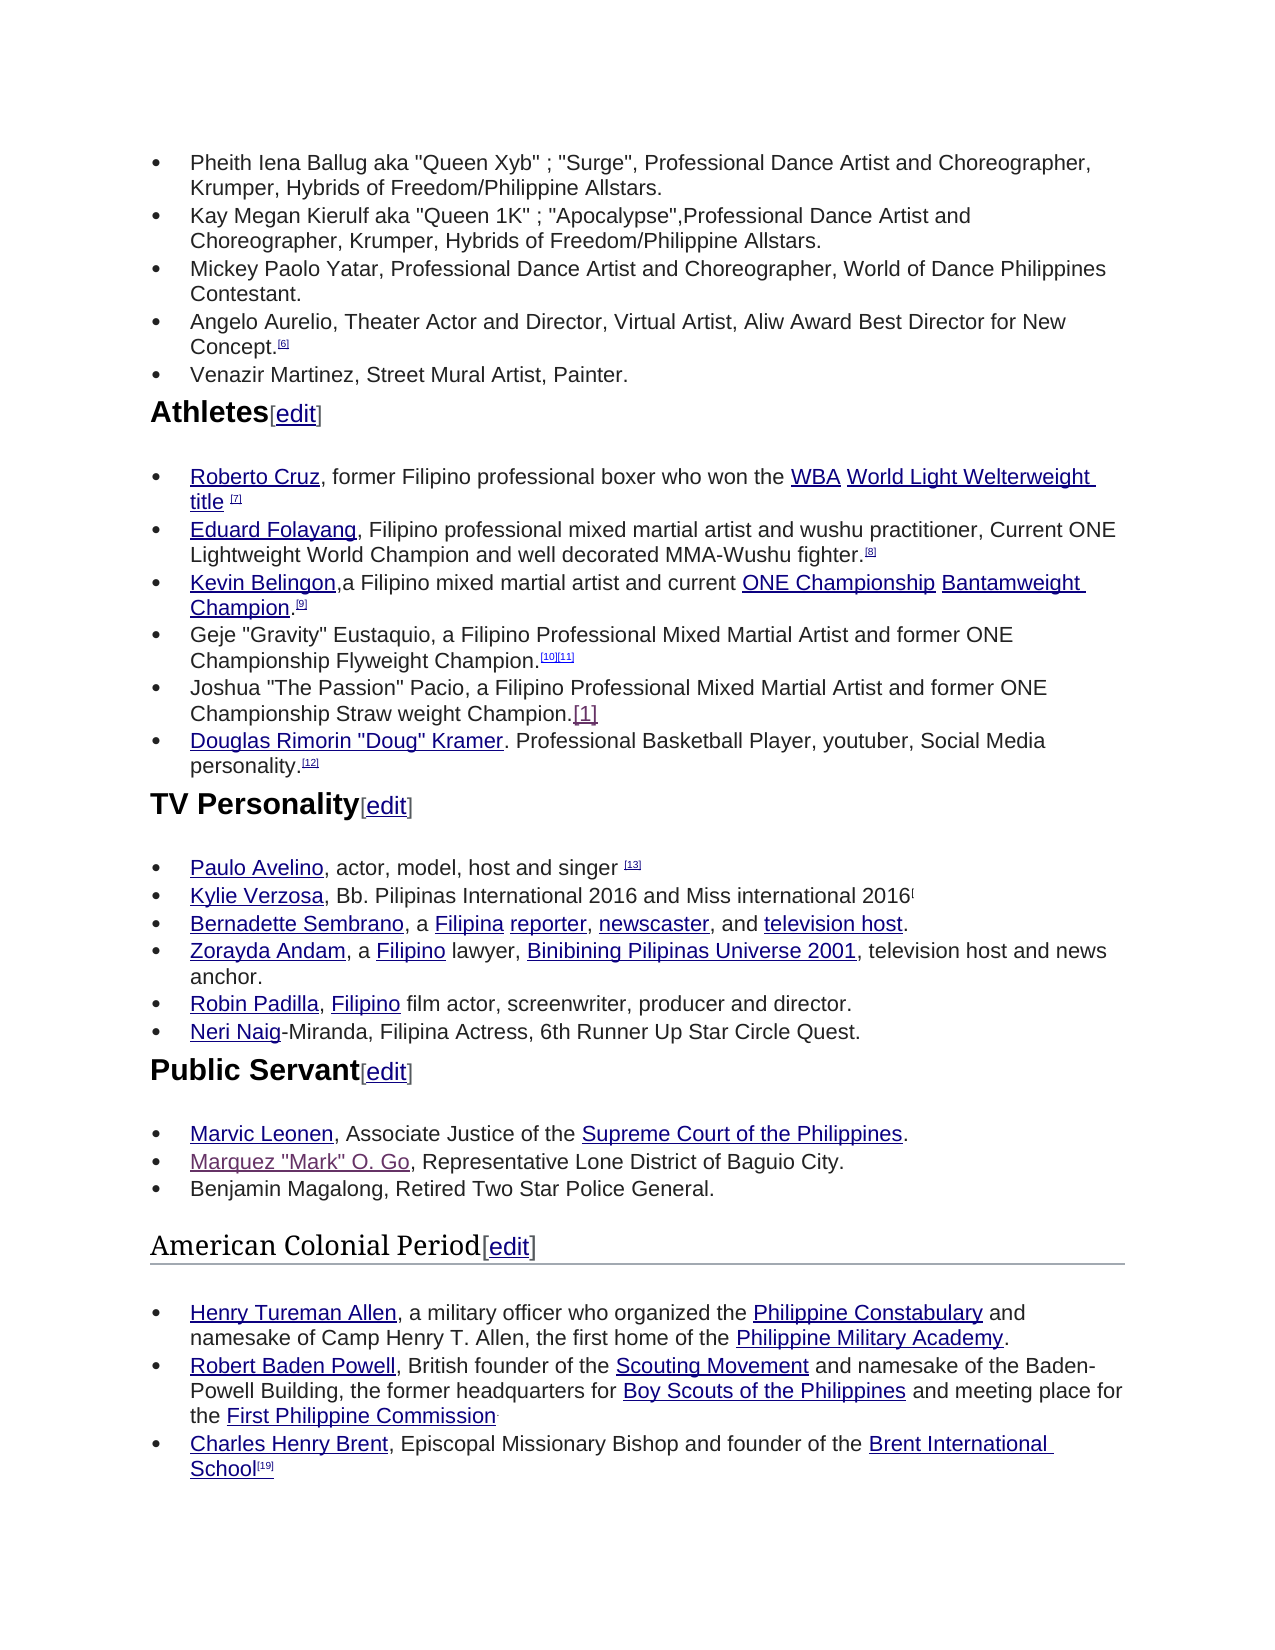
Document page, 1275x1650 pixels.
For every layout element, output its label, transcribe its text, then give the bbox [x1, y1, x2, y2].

subtitle Public Servant[edit] [150, 1052, 1125, 1086]
list Kevin Belingon,a Filipino mixed martial artist and current ONE Championship Bantamweight Champion.[9] [152, 569, 1125, 620]
list Robin Padilla, Filipino film actor, screenwriter, producer and director. [152, 991, 1125, 1016]
list Pheith Iena Ballug aka "Queen Xyb" ; "Surge", Professional Dance Artist and Choreographer, Krumper, Hybrids of Freedom/Philippine Allstars. [152, 150, 1125, 200]
list Charles Henry Brent, Episcopal Missionary Bishop and founder of the Brent International School[19] [152, 1431, 1125, 1481]
list Robert Baden Powell, British founder of the Scouting Movement and namesake of the Baden-Powell Building, the former headquarters for Boy Scouts of the Philippines and meeting place for the First Philippine Commission. [152, 1352, 1125, 1428]
subtitle American Colonial Period[edit] [150, 1226, 1125, 1263]
list Neri Naig-Miranda, Filipina Actress, 6th Runner Up Star Circle Quest. [152, 1019, 1125, 1044]
list Zorayda Andam, a Filipino lawyer, Binibining Pilipinas Universe 2001, television host and news anchor. [152, 938, 1125, 989]
list Paulo Avelino, actor, model, host and singer [13] [152, 855, 1125, 880]
list Douglas Rimorin "Doug" Kramer. Professional Basketball Player, youtuber, Social Media personality.[12] [152, 728, 1125, 778]
list Marvic Leonen, Associate Justice of the Supreme Court of the Philippines. [152, 1121, 1125, 1146]
list Bernadette Sembrano, a Filipina reporter, newscaster, and television host. [152, 911, 1125, 936]
list Roberto Cruz, former Filipino professional boxer who won the WBA World Light Welterweight title [7] [152, 463, 1125, 514]
list Geje "Gravity" Eustaquio, a Filipino Professional Mixed Martial Artist and former ONE Championship Flyweight Champion.[10][11] [152, 622, 1125, 673]
list Venazir Martinez, Street Mural Artist, Painter. [152, 362, 1125, 387]
subtitle Athletes[edit] [150, 394, 1125, 429]
list Marquez "Mark" O. Go, Representative Lone District of Baguio City. [152, 1148, 1125, 1174]
list Joshua "The Passion" Pacio, a Filipino Professional Mixed Martial Artist and former ONE Championship Straw weight Champion.[1] [152, 675, 1125, 726]
list Mickey Paolo Yatar, Professional Dance Artist and Choreographer, World of Dance Philippines Contestant. [152, 256, 1125, 306]
list Benjamin Magalong, Retired Two Star Police General. [152, 1176, 1125, 1201]
subtitle TV Personality[edit] [150, 786, 1125, 821]
list Angelo Aurelio, Theater Actor and Director, Virtual Artist, Aliw Award Best Director for New Concept.[6] [152, 309, 1125, 359]
list Kay Megan Kierulf aka "Queen 1K" ; "Apocalypse",Professional Dance Artist and Choreographer, Krumper, Hybrids of Freedom/Philippine Allstars. [152, 203, 1125, 253]
list Eduard Folayang, Filipino professional mixed martial artist and wushu practitioner, Current ONE Lightweight World Champion and well decorated MMA-Wushu fighter.[8] [152, 516, 1125, 567]
list Henry Tureman Allen, a military officer who organized the Philippine Constabulary and namesake of Camp Henry T. Allen, the first home of the Philippine Military Academy. [152, 1299, 1125, 1350]
list Kylie Verzosa, Bb. Pilipinas International 2016 and Miss international 2016[ [152, 883, 1125, 908]
